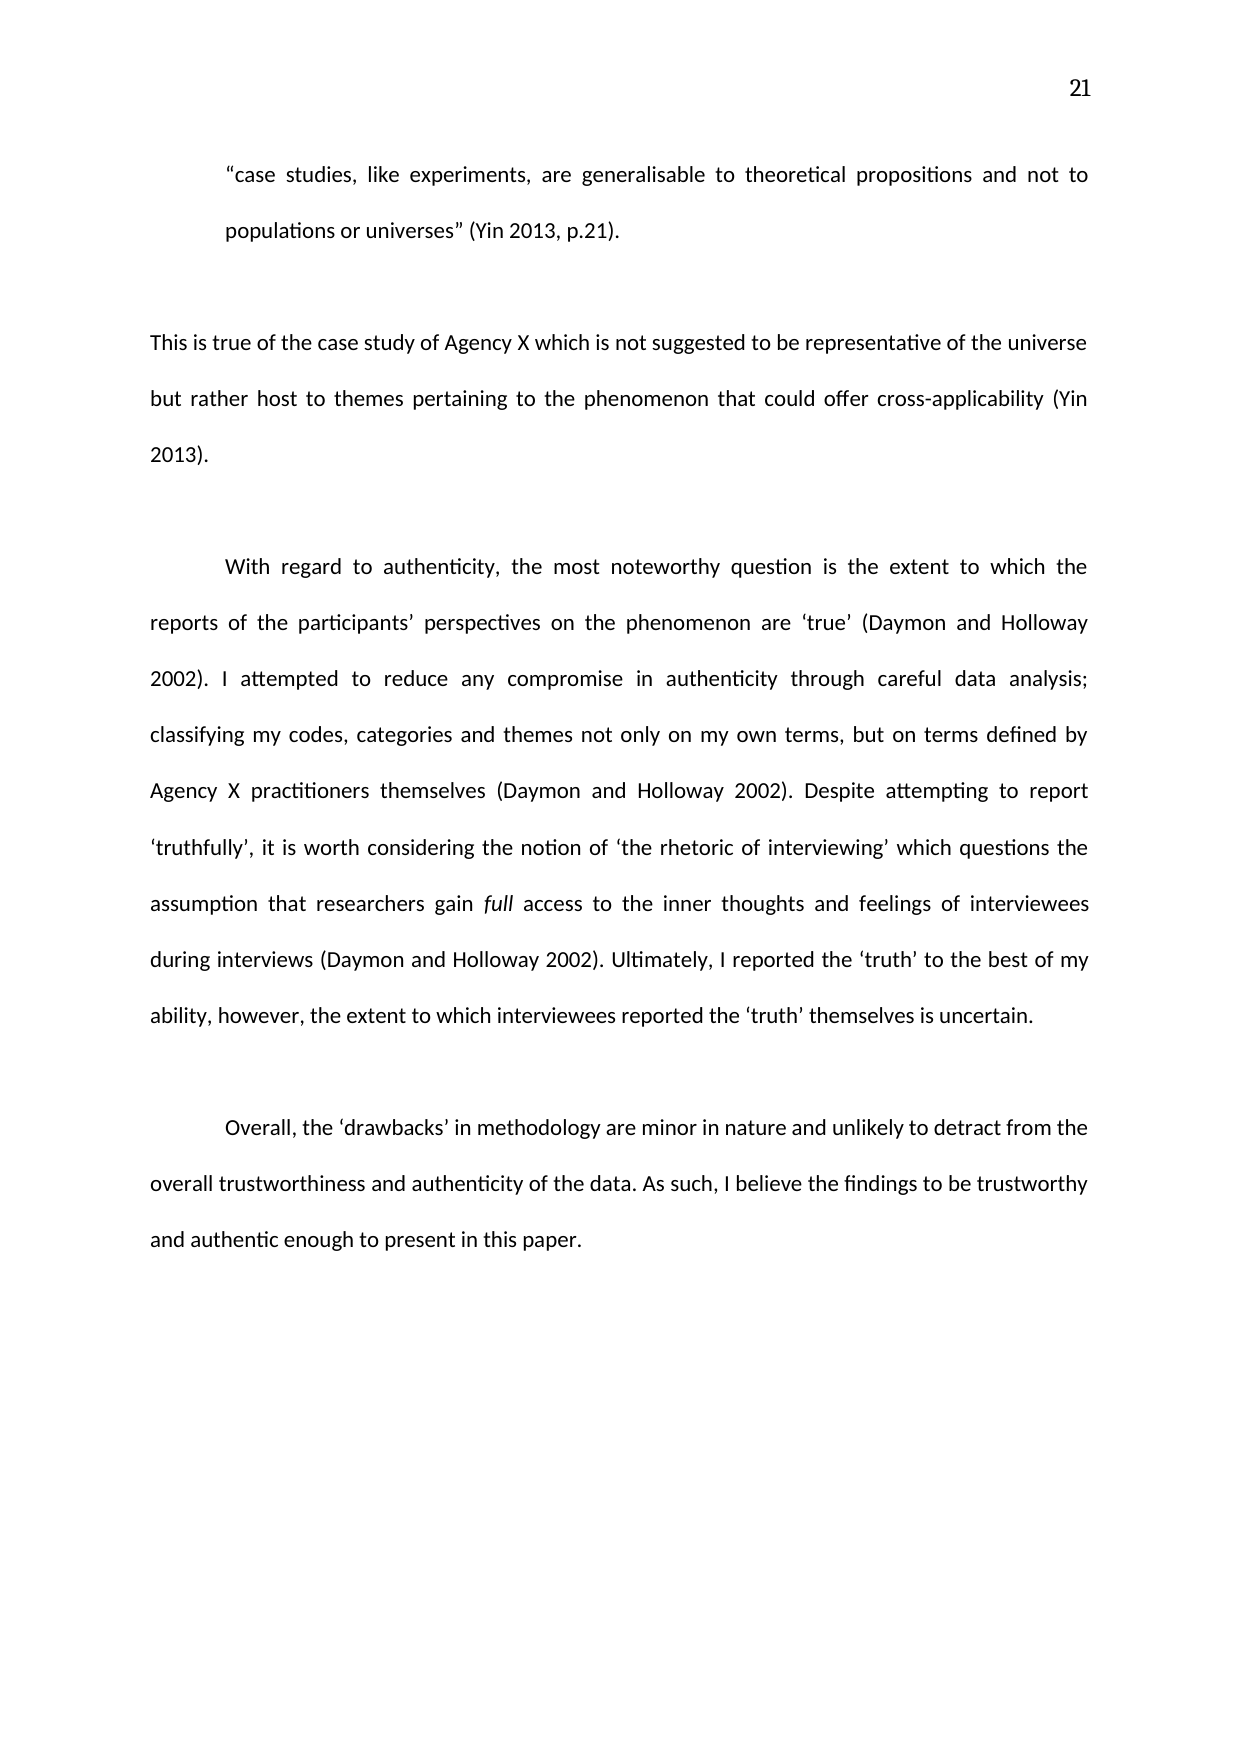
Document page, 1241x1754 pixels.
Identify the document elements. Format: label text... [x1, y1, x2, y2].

text With regard to authenticity, the most noteworthy question is the extent to which the reports of the participants’ perspectives on the phenomenon are ‘true’ (Daymon and Holloway 2002). I attempted to reduce any compromise in authenticity through careful data analysis; classifying my codes, categories and themes not only on my own terms, but on terms defined by Agency X practitioners themselves (Daymon and Holloway 2002). Despite attempting to report ‘truthfully’, it is worth considering the notion of ‘the rhetoric of interviewing’ which questions the assumption that researchers gain full access to the inner thoughts and feelings of interviewees during interviews (Daymon and Holloway 2002). Ultimately, I reported the ‘truth’ to the best of my ability, however, the extent to which interviewees reported the ‘truth’ themselves is uncertain. [150, 552, 1090, 1029]
text Overall, the ‘drawbacks’ in methodology are minor in nature and unlikely to detract from the overall trustworthiness and authenticity of the data. As such, I believe the findings to be trustworthy and authentic enough to present in this paper. [150, 1113, 1090, 1253]
text “case studies, like experiments, are generalisable to theoretical propositions and not to populations or universes” (Yin 2013, p.21). [225, 160, 1090, 244]
text This is true of the case study of Agency X which is not suggested to be representative of the universe but rather host to themes pertaining to the phenomenon that could offer cross-applicability (Yin 2013). [150, 272, 1090, 468]
